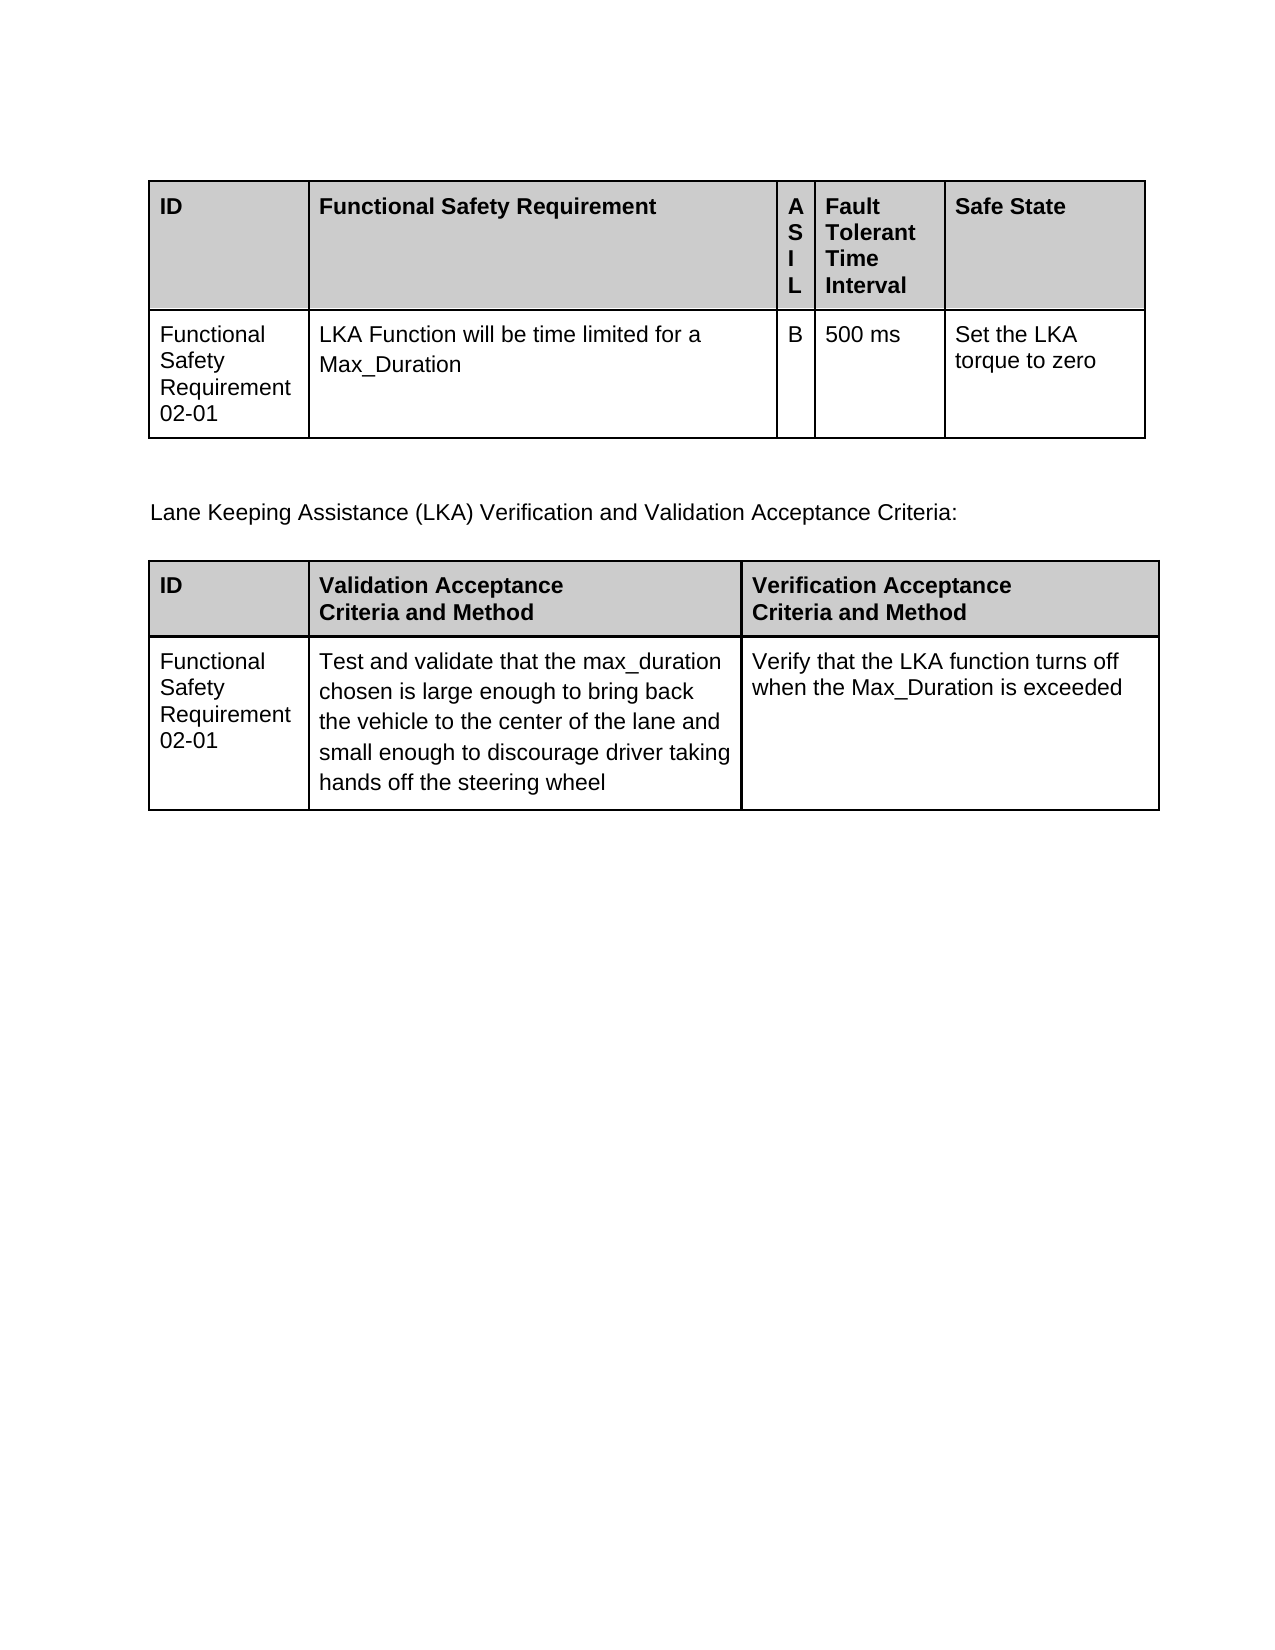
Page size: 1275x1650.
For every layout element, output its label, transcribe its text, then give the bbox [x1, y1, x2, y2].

table_header ASIL [778, 182, 814, 308]
table_cell LKA Function will be time limited for a Max_Duration [310, 311, 776, 437]
text Lane Keeping Assistance (LKA) Verification and Validation Acceptance Criteria: [150, 499, 1125, 526]
table_cell Set the LKA torque to zero [946, 311, 1144, 437]
table_cell 500 ms [816, 311, 944, 437]
table_header Functional Safety Requirement [310, 182, 776, 308]
table_header Safe State [946, 182, 1144, 308]
table_cell Test and validate that the max_duration chosen is large enough to bring back the vehicle to the center of the lane and small enough to discourage driver taking hands off the steering wheel [310, 638, 740, 809]
table_header Verification Acceptance Criteria and Method [743, 562, 1158, 635]
table_header ID [150, 562, 308, 635]
table_header ID [150, 182, 308, 308]
table_cell Functional Safety Requirement 02-01 [150, 638, 308, 809]
table_header Fault Tolerant Time Interval [816, 182, 944, 308]
table_cell B [778, 311, 814, 437]
table_cell Verify that the LKA function turns off when the Max_Duration is exceeded [743, 638, 1158, 809]
table_cell Functional Safety Requirement 02-01 [150, 311, 308, 437]
table_header Validation Acceptance Criteria and Method [310, 562, 740, 635]
